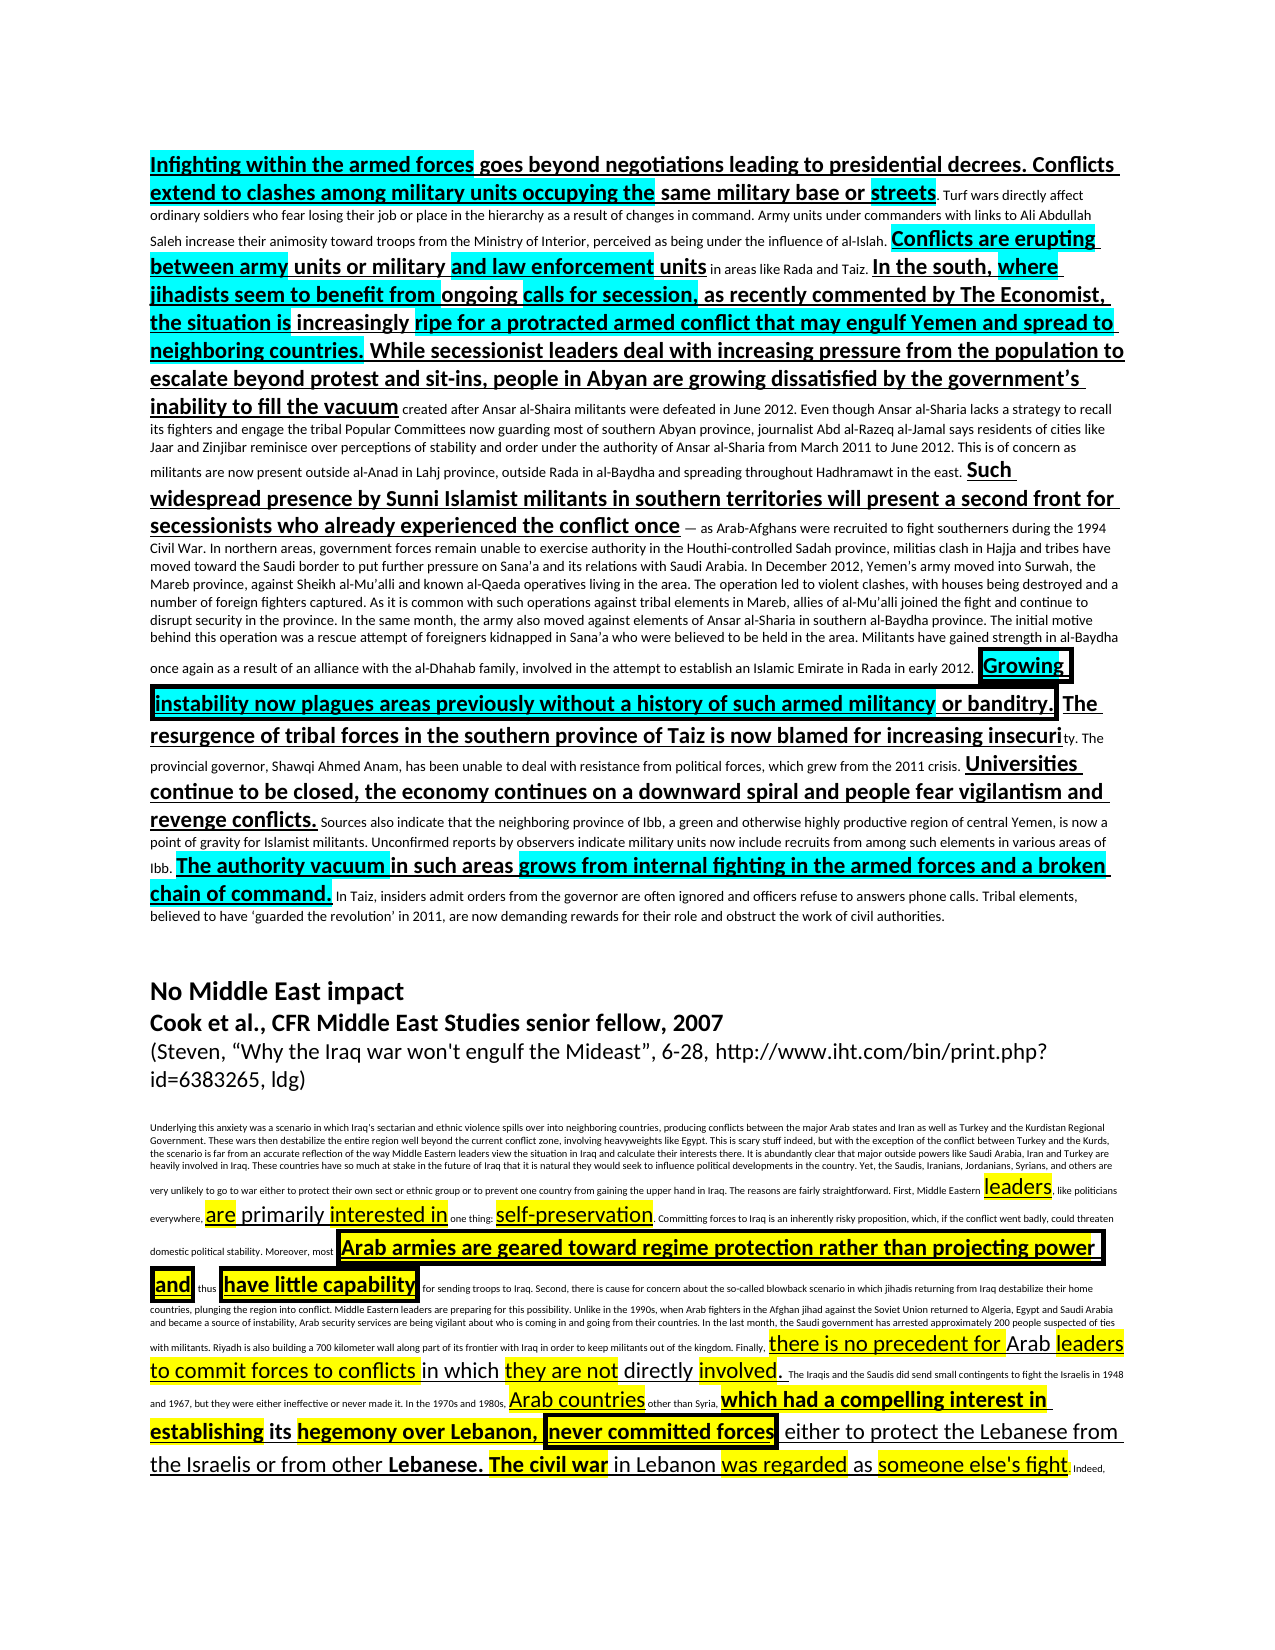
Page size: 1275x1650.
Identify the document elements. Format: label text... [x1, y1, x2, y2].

text Infighting within the armed forces goes beyond negotiations leading to presidential decrees. Conflicts extend to clashes among military units occupying the same military base or streets. Turf wars directly affect ordinary soldiers who fear losing their job or place in the hierarchy as a result of changes in command. Army units under commanders with links to Ali Abdullah Saleh increase their animosity toward troops from the Ministry of Interior, perceived as being under the influence of al-Islah. Conflicts are erupting between army units or military and law enforcement units in areas like Rada and Taiz. In the south, where jihadists seem to benefit from ongoing calls for secession, as recently commented by The Economist, the situation is increasingly ripe for a protracted armed conflict that may engulf Yemen and spread to neighboring countries. While secessionist leaders deal with increasing pressure from the population to escalate beyond protest and sit-ins, people in Abyan are growing dissatisfied by the government’s inability to fill the vacuum created after Ansar al-Shaira militants were defeated in June 2012. Even though Ansar al-Sharia lacks a strategy to recall its fighters and engage the tribal Popular Committees now guarding most of southern Abyan province, journalist Abd al-Razeq al-Jamal says residents of cities like Jaar and Zinjibar reminisce over perceptions of stability and order under the authority of Ansar al-Sharia from March 2011 to June 2012. This is of concern as militants are now present outside al-Anad in Lahj province, outside Rada in al-Baydha and spreading throughout Hadhramawt in the east. Such widespread presence by Sunni Islamist militants in southern territories will present a second front for secessionists who already experienced the conflict once — as Arab-Afghans were recruited to fight southerners during the 1994 Civil War. In northern areas, government forces remain unable to exercise authority in the Houthi-controlled Sadah province, militias clash in Hajja and tribes have moved toward the Saudi border to put further pressure on Sana’a and its relations with Saudi Arabia. In December 2012, Yemen’s army moved into Surwah, the Mareb province, against Sheikh al-Mu’alli and known al-Qaeda operatives living in the area. The operation led to violent clashes, with houses being destroyed and a number of foreign fighters captured. As it is common with such operations against tribal elements in Mareb, allies of al-Mu’alli joined the fight and continue to disrupt security in the province. In the same month, the army also moved against elements of Ansar al-Sharia in southern al-Baydha province. The initial motive behind this operation was a rescue attempt of foreigners kidnapped in Sana’a who were believed to be held in the area. Militants have gained strength in al-Baydha once again as a result of an alliance with the al-Dhahab family, involved in the attempt to establish an Islamic Emirate in Rada in early 2012. Growing instability now plagues areas previously without a history of such armed militancy or banditry. The resurgence of tribal forces in the southern province of Taiz is now blamed for increasing insecurity. The provincial governor, Shawqi Ahmed Anam, has been unable to deal with resistance from political forces, which grew from the 2011 crisis. Universities continue to be closed, the economy continues on a downward spiral and people fear vigilantism and revenge conflicts. Sources also indicate that the neighboring province of Ibb, a green and otherwise highly productive region of central Yemen, is now a point of gravity for Islamist militants. Unconfirmed reports by observers indicate military units now include recruits from among such elements in various areas of Ibb. The authority vacuum in such areas grows from internal fighting in the armed forces and a broken chain of command. In Taiz, insiders admit orders from the governor are often ignored and officers refuse to answers phone calls. Tribal elements, believed to have ‘guarded the revolution’ in 2011, are now demanding rewards for their role and obstruct the work of civil authorities. [150, 362, 1125, 925]
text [150, 1122, 1125, 1478]
text Cook et al., CFR Middle East Studies senior fellow, 2007 [150, 1007, 1125, 1037]
text (Steven, “Why the Iraq war won't engulf the Mideast”, 6-28, http://www.iht.com/bin/print.php?id=6383265, ldg) [150, 1037, 1125, 1093]
subtitle No Middle East impact [150, 974, 1125, 1007]
